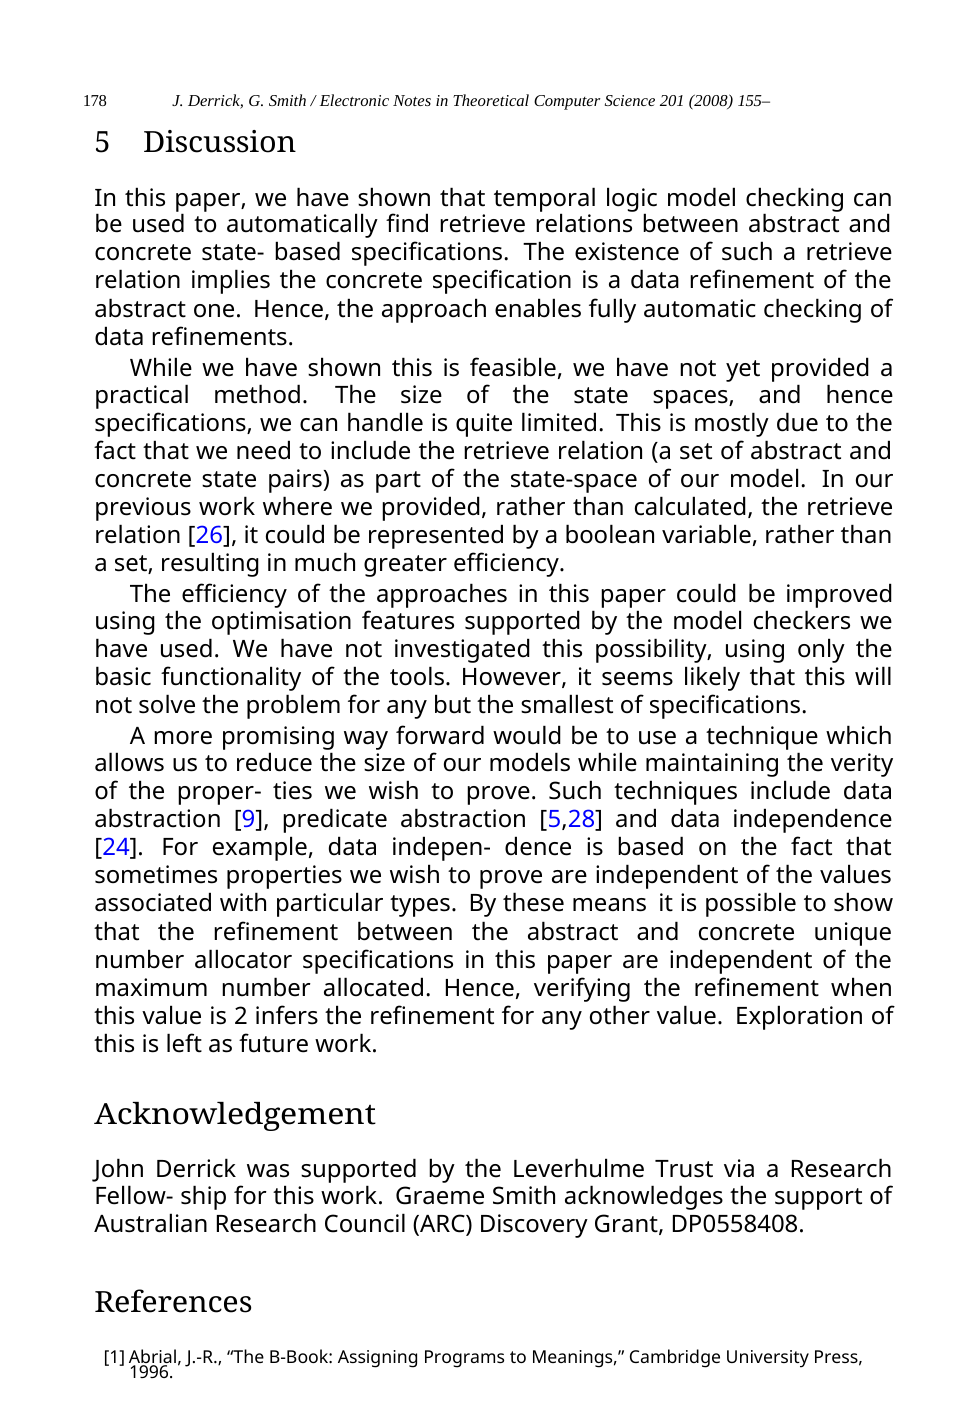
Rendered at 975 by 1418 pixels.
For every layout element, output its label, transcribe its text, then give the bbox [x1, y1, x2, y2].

subtitle Discussion [94, 122, 904, 161]
text A more promising way forward would be to use a technique which allows us to reduce the size of our models while maintaining the verity of the proper- ties we wish to prove. Such techniques include data abstraction [9], predicate abstraction [5,28] and data independence [24]. For example, data indepen- dence is based on the fact that sometimes properties we wish to prove are independent of the values associated with particular types. By these means it is possible to show that the refinement between the abstract and concrete unique number allocator specifications in this paper are independent of the maximum number allocated. Hence, verifying the refinement when this value is 2 infers the refinement for any other value. Exploration of this is left as future work. [94, 722, 893, 1059]
subtitle Acknowledgement [94, 1093, 904, 1133]
subtitle References [94, 1281, 904, 1321]
text In this paper, we have shown that temporal logic model checking can be used to automatically find retrieve relations between abstract and concrete state- based specifications. The existence of such a retrieve relation implies the concrete specification is a data refinement of the abstract one. Hence, the approach enables fully automatic checking of data refinements. [94, 183, 893, 352]
text The efficiency of the approaches in this paper could be improved using the optimisation features supported by the model checkers we have used. We have not investigated this possibility, using only the basic functionality of the tools. However, it seems likely that this will not solve the problem for any but the smallest of specifications. [94, 580, 893, 721]
text While we have shown this is feasible, we have not yet provided a practical method. The size of the state spaces, and hence specifications, we can handle is quite limited. This is mostly due to the fact that we need to include the retrieve relation (a set of abstract and concrete state pairs) as part of the state-space of our model. In our previous work where we provided, rather than calculated, the retrieve relation [26], it could be represented by a boolean variable, rather than a set, resulting in much greater efficiency. [94, 354, 893, 579]
list Abrial, J.-R., “The B-Book: Assigning Programs to Meanings,” Cambridge University Press, 1996. [103, 1349, 892, 1383]
text John Derrick was supported by the Leverhulme Trust via a Research Fellow- ship for this work. Graeme Smith acknowledges the support of Australian Research Council (ARC) Discovery Grant, DP0558408. [94, 1155, 893, 1240]
